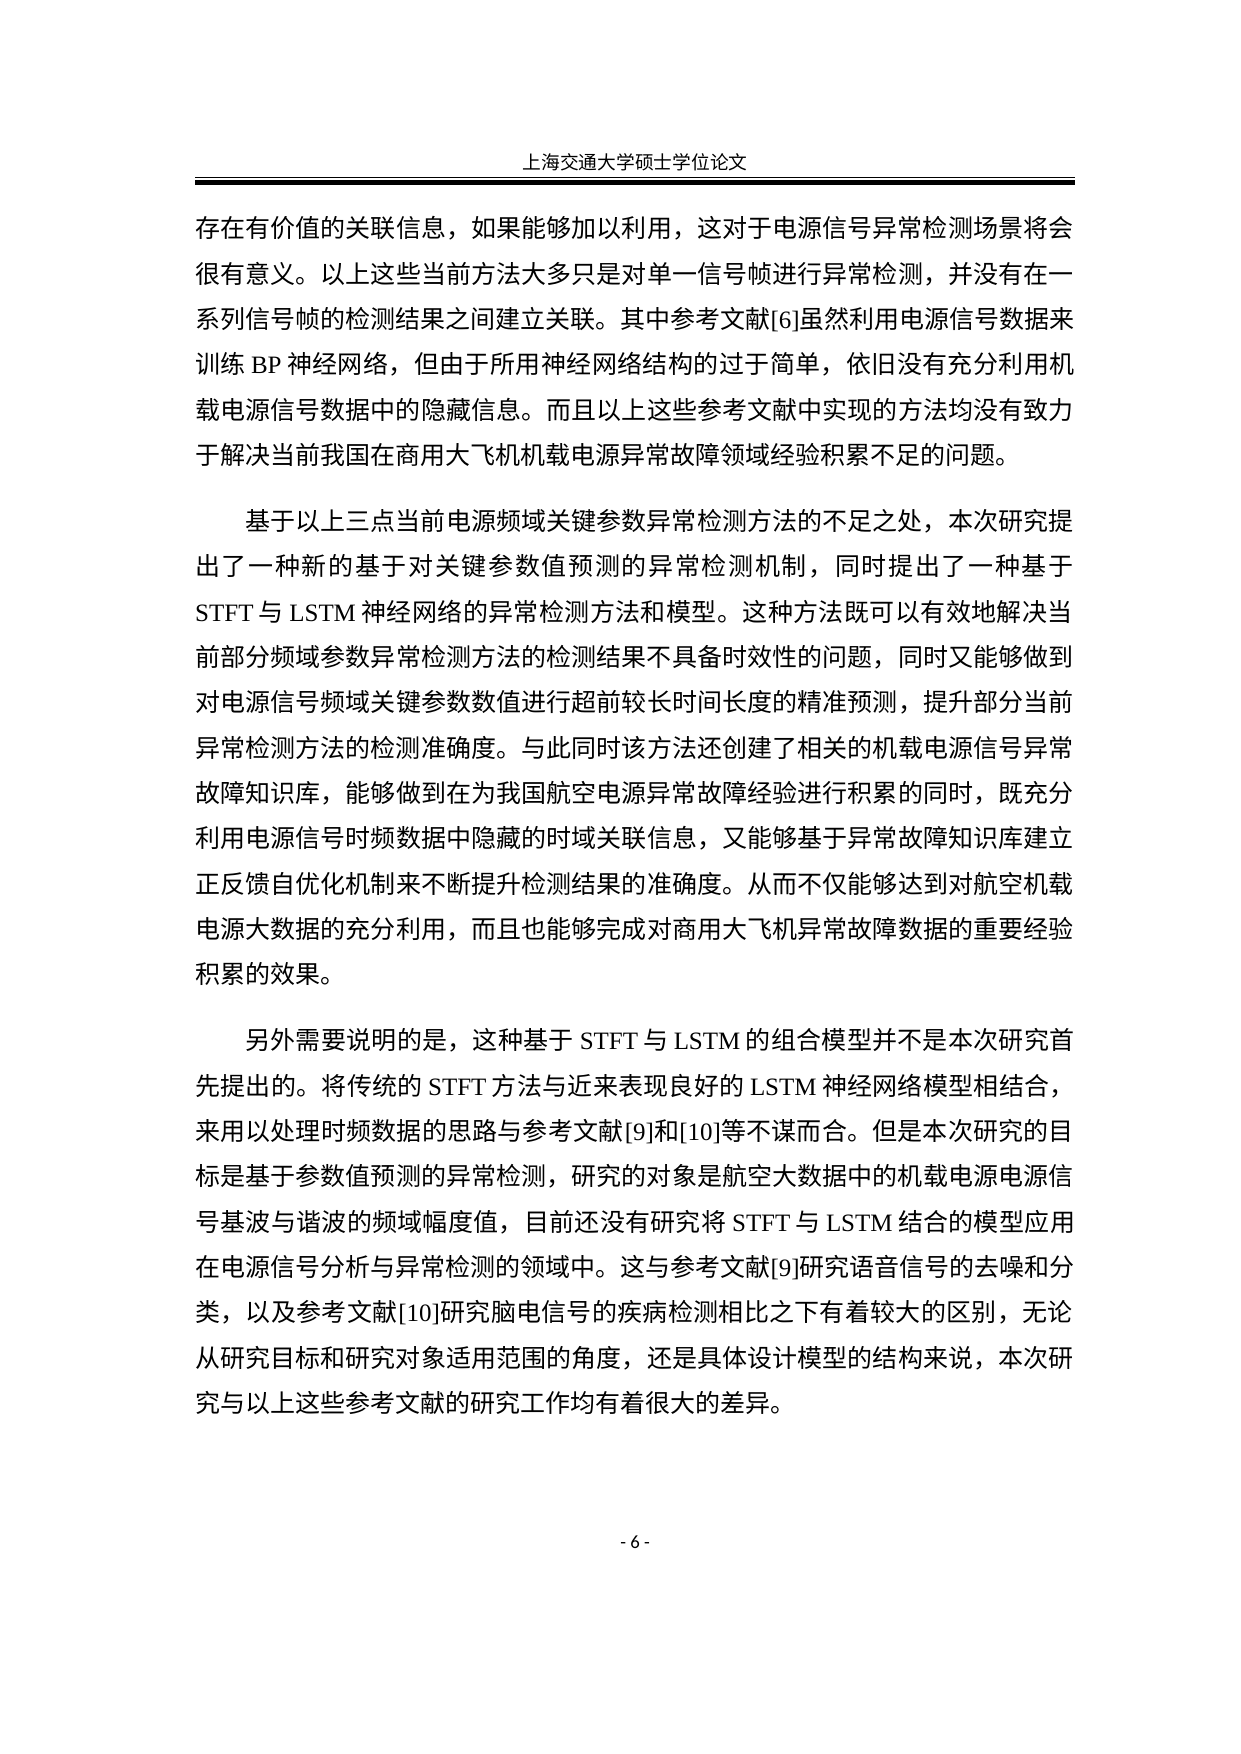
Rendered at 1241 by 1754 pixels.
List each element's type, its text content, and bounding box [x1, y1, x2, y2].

text 另外需要说明的是，这种基于STFT与LSTM的组合模型并不是本次研究首先提出的。将传统的STFT方法与近来表现良好的LSTM神经网络模型相结合，来用以处理时频数据的思路与参考文献[9]和[10]等不谋而合。但是本次研究的目标是基于参数值预测的异常检测，研究的对象是航空大数据中的机载电源电源信号基波与谐波的频域幅度值，目前还没有研究将STFT与LSTM结合的模型应用在电源信号分析与异常检测的领域中。这与参考文献[9]研究语音信号的去噪和分类，以及参考文献[10]研究脑电信号的疾病检测相比之下有着较大的区别，无论从研究目标和研究对象适用范围的角度，还是具体设计模型的结构来说，本次研究与以上这些参考文献的研究工作均有着很大的差异。 [195, 1021, 1075, 1419]
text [195, 209, 1075, 472]
text 基于以上三点当前电源频域关键参数异常检测方法的不足之处，本次研究提出了一种新的基于对关键参数值预测的异常检测机制，同时提出了一种基于STFT与LSTM神经网络的异常检测方法和模型。这种方法既可以有效地解决当前部分频域参数异常检测方法的检测结果不具备时效性的问题，同时又能够做到对电源信号频域关键参数数值进行超前较长时间长度的精准预测，提升部分当前异常检测方法的检测准确度。与此同时该方法还创建了相关的机载电源信号异常故障知识库，能够做到在为我国航空电源异常故障经验进行积累的同时，既充分利用电源信号时频数据中隐藏的时域关联信息，又能够基于异常故障知识库建立正反馈自优化机制来不断提升检测结果的准确度。从而不仅能够达到对航空机载电源大数据的充分利用，而且也能够完成对商用大飞机异常故障数据的重要经验积累的效果。 [195, 502, 1075, 991]
